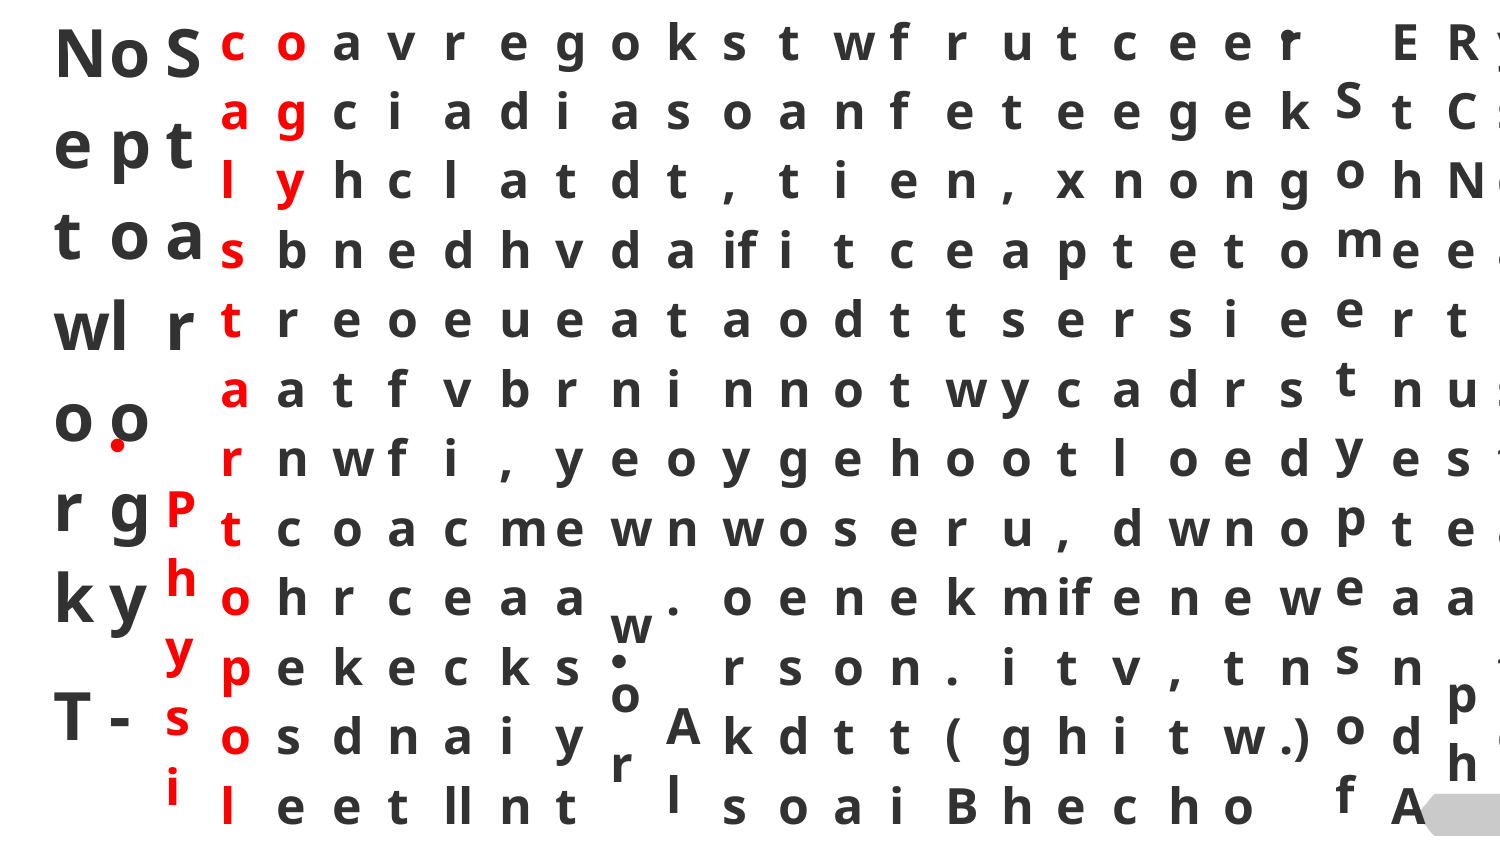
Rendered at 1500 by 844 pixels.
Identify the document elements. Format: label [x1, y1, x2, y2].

picture [1416, 793, 1498, 836]
